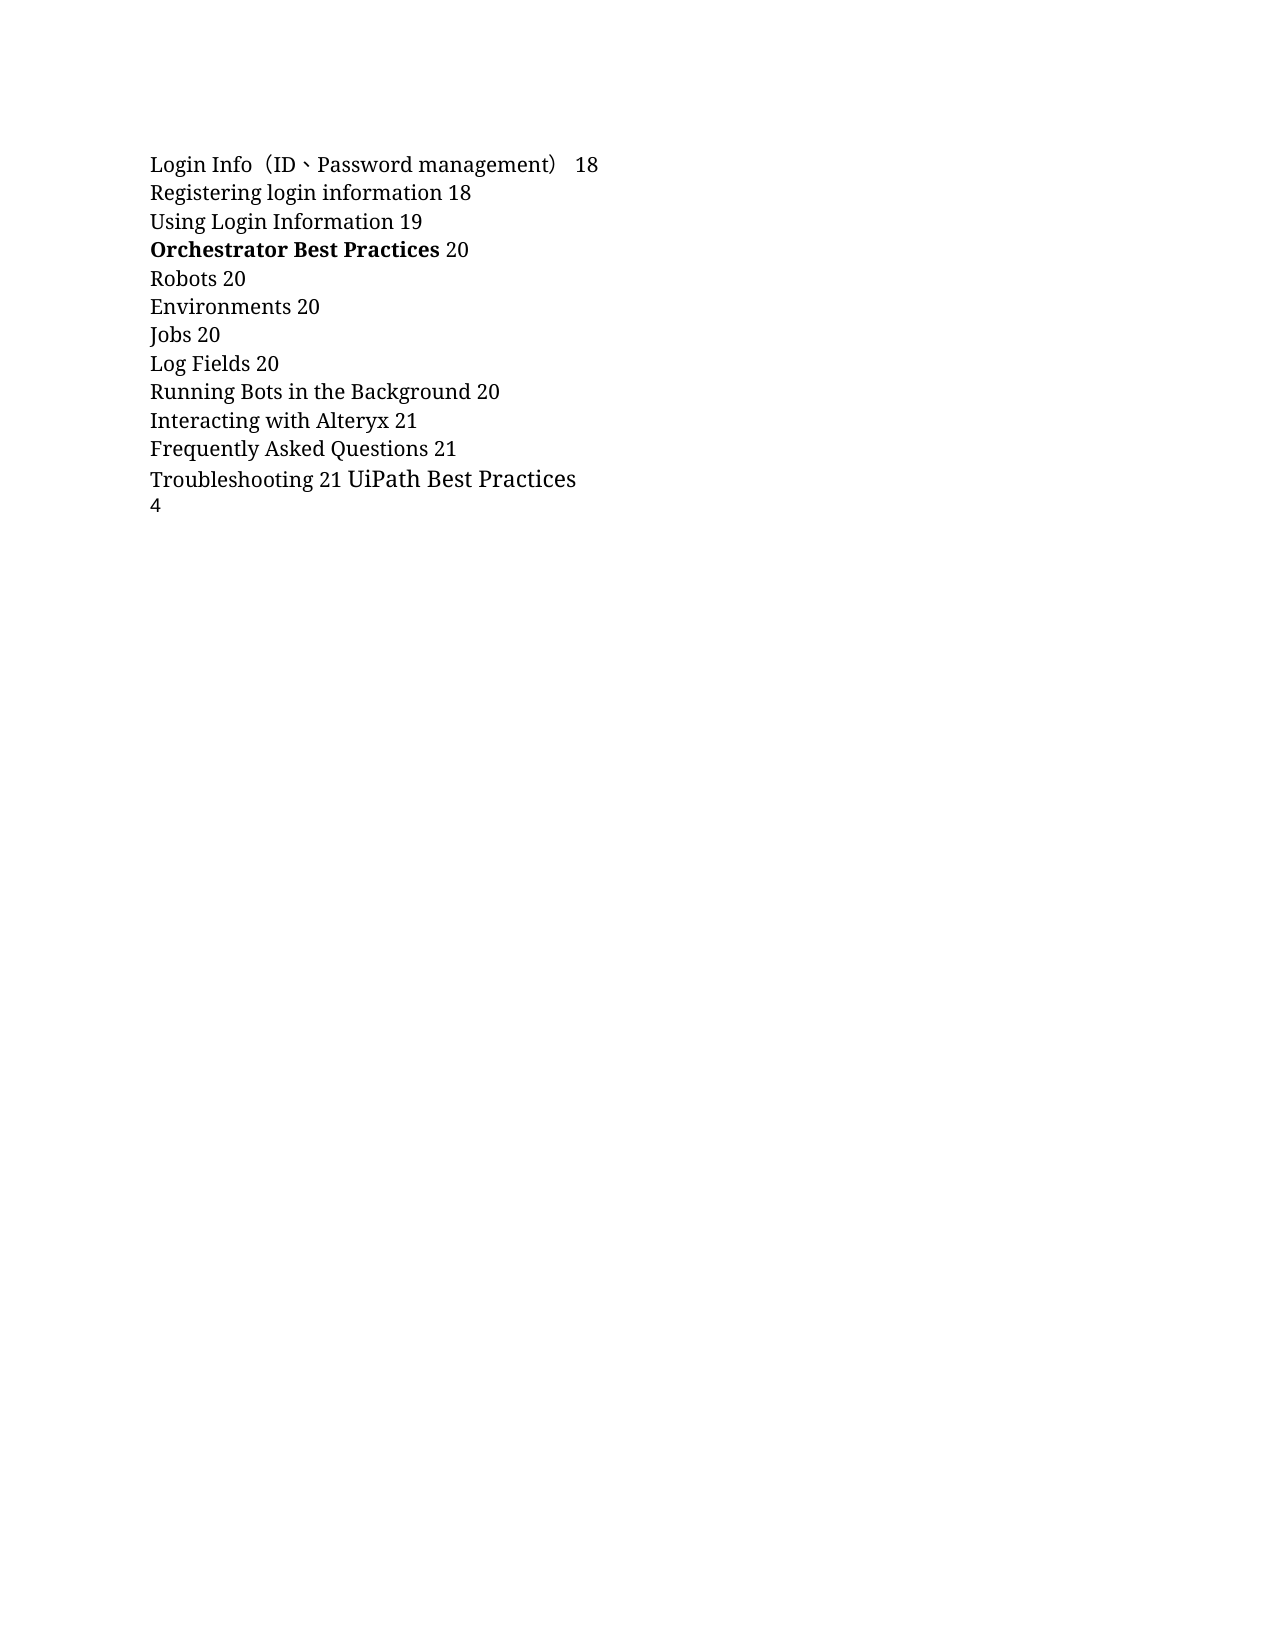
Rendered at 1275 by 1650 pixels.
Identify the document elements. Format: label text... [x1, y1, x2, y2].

text Frequently Asked Questions 21 [150, 434, 1125, 463]
text 4 [150, 494, 1125, 517]
text Running Bots in the Background 20 [150, 377, 1125, 406]
text Interacting with Alteryx 21 [150, 406, 1125, 434]
text Using Login Information 19 [150, 207, 1125, 235]
text Orchestrator Best Practices 20 [150, 235, 1125, 264]
text Robots 20 [150, 264, 1125, 292]
text Environments 20 [150, 292, 1125, 321]
text Log Fields 20 [150, 349, 1125, 377]
text Troubleshooting 21 UiPath Best Practices [150, 463, 1125, 494]
text Registering login information 18 [150, 178, 1125, 207]
text Login Info（ID、Password management） 18 [150, 150, 1125, 178]
text Jobs 20 [150, 321, 1125, 349]
